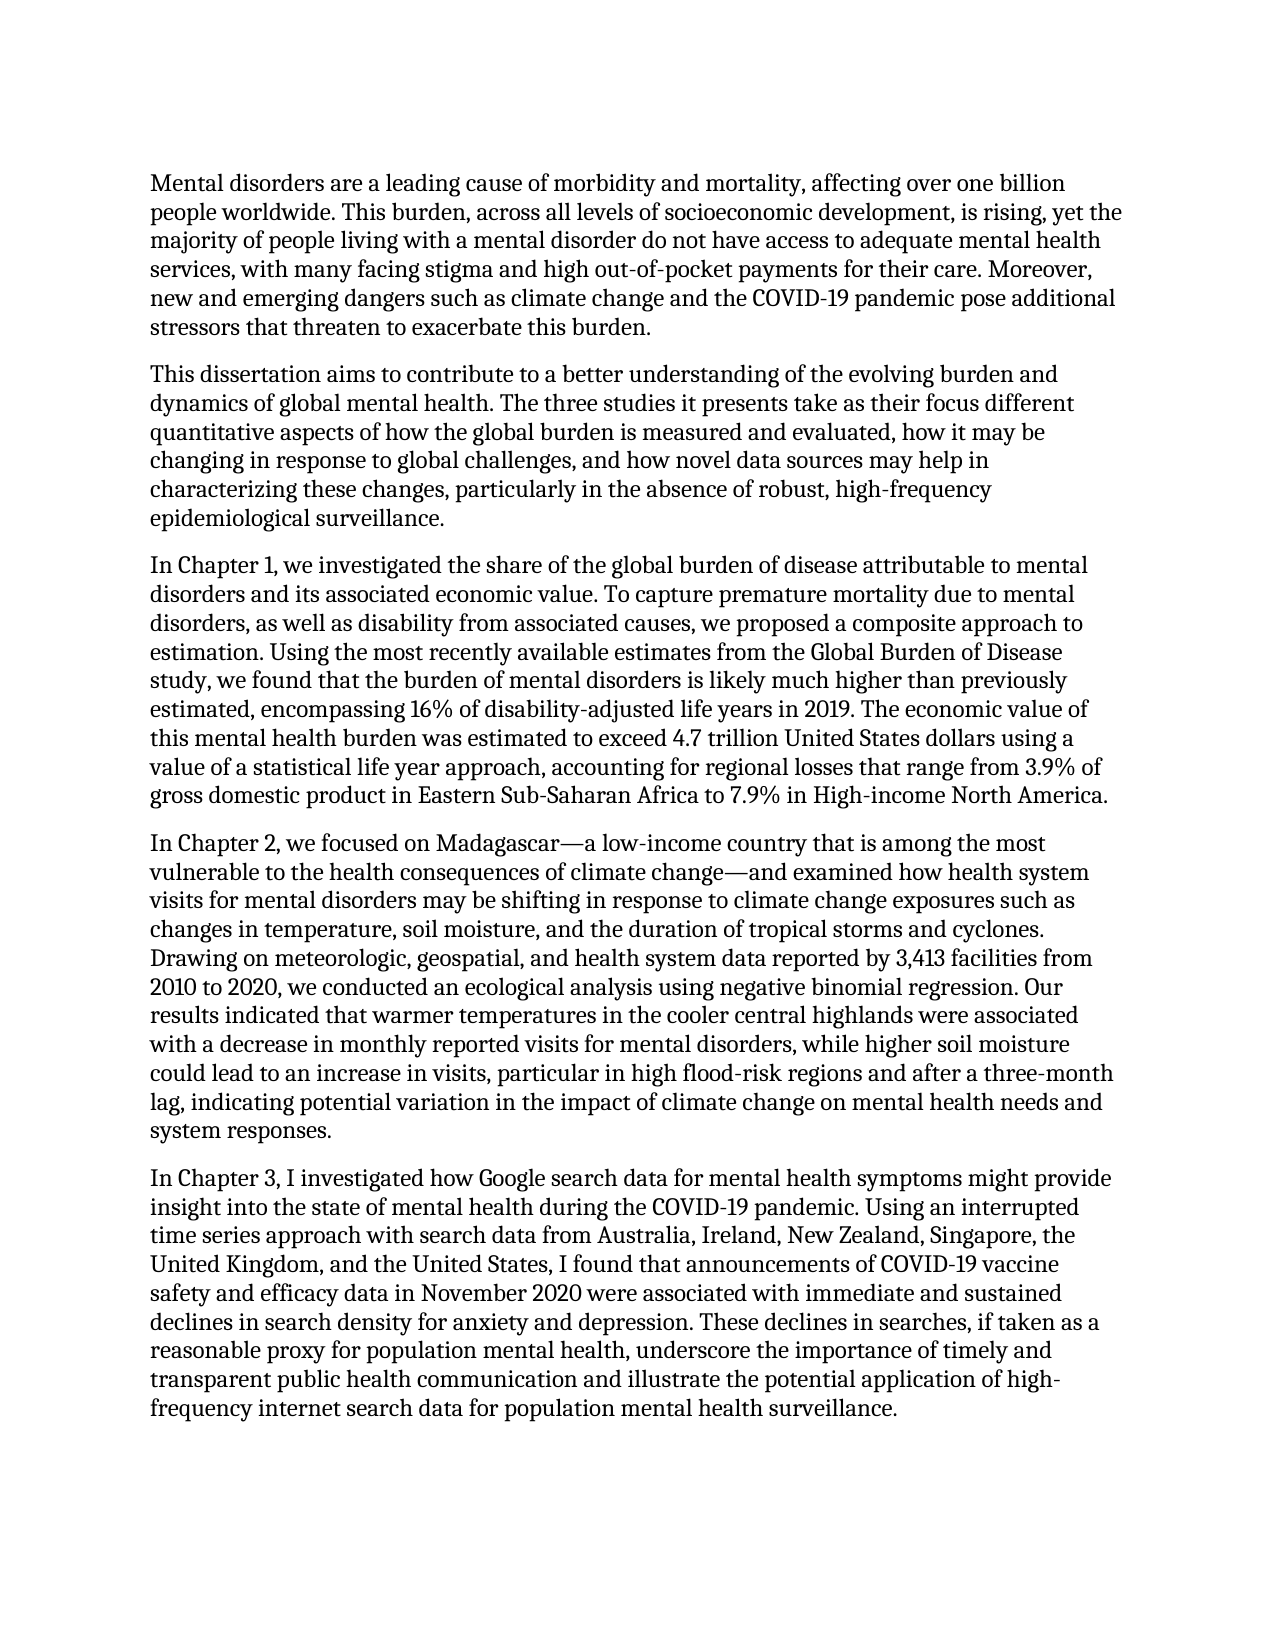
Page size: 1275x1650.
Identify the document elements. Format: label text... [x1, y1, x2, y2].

text In Chapter 2, we focused on Madagascar—a low-income country that is among the most vulnerable to the health consequences of climate change—and examined how health system visits for mental disorders may be shifting in response to climate change exposures such as changes in temperature, soil moisture, and the duration of tropical storms and cyclones. Drawing on meteorologic, geospatial, and health system data reported by 3,413 facilities from 2010 to 2020, we conducted an ecological analysis using negative binomial regression. Our results indicated that warmer temperatures in the cooler central highlands were associated with a decrease in monthly reported visits for mental disorders, while higher soil moisture could lead to an increase in visits, particular in high flood-risk regions and after a three-month lag, indicating potential variation in the impact of climate change on mental health needs and system responses. [150, 829, 1125, 1145]
text This dissertation aims to contribute to a better understanding of the evolving burden and dynamics of global mental health. The three studies it presents take as their focus different quantitative aspects of how the global burden is measured and evaluated, how it may be changing in response to global challenges, and how novel data sources may help in characterizing these changes, particularly in the absence of robust, high-frequency epidemiological surveillance. [150, 360, 1125, 532]
text In Chapter 1, we investigated the share of the global burden of disease attributable to mental disorders and its associated economic value. To capture premature mortality due to mental disorders, as well as disability from associated causes, we proposed a composite approach to estimation. Using the most recently available estimates from the Global Burden of Disease study, we found that the burden of mental disorders is likely much higher than previously estimated, encompassing 16% of disability-adjusted life years in 2019. The economic value of this mental health burden was estimated to exceed 4.7 trillion United States dollars using a value of a statistical life year approach, accounting for regional losses that range from 3.9% of gross domestic product in Eastern Sub-Saharan Africa to 7.9% in High-income North America. [150, 551, 1125, 810]
text Mental disorders are a leading cause of morbidity and mortality, affecting over one billion people worldwide. This burden, across all levels of socioeconomic development, is rising, yet the majority of people living with a mental disorder do not have access to adequate mental health services, with many facing stigma and high out-of-pocket payments for their care. Moreover, new and emerging dangers such as climate change and the COVID-19 pandemic pose additional stressors that threaten to exacerbate this burden. [150, 169, 1125, 341]
text In Chapter 3, I investigated how Google search data for mental health symptoms might provide insight into the state of mental health during the COVID-19 pandemic. Using an interrupted time series approach with search data from Australia, Ireland, New Zealand, Singapore, the United Kingdom, and the United States, I found that announcements of COVID-19 vaccine safety and efficacy data in November 2020 were associated with immediate and sustained declines in search density for anxiety and depression. These declines in searches, if taken as a reasonable proxy for population mental health, underscore the importance of timely and transparent public health communication and illustrate the potential application of high-frequency internet search data for population mental health surveillance. [150, 1164, 1125, 1422]
